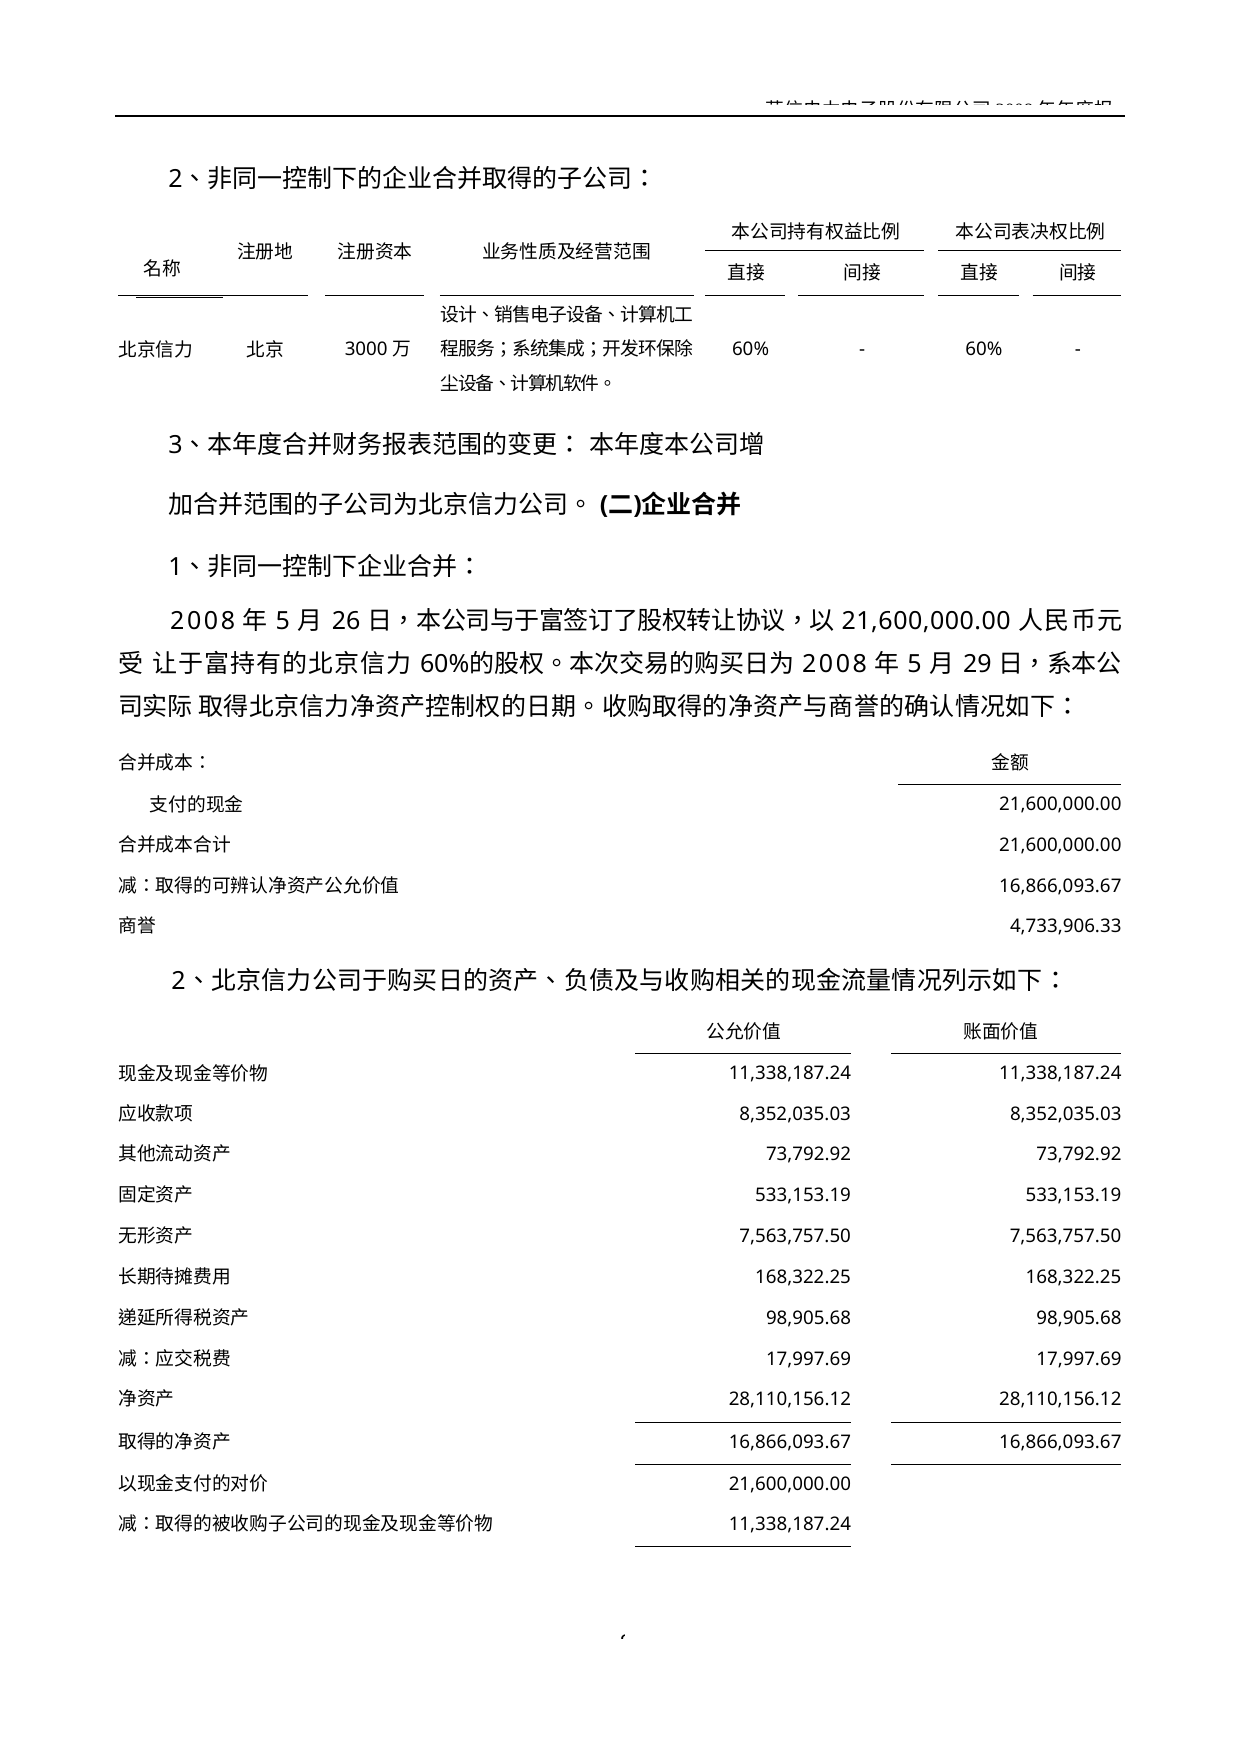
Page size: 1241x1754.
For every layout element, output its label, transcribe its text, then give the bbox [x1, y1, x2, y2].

text 1、非同一控制下企业合并： [168, 548, 941, 583]
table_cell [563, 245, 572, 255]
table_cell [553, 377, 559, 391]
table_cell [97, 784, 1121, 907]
text 2、非同一控制下的企业合并取得的子公司： [168, 161, 941, 194]
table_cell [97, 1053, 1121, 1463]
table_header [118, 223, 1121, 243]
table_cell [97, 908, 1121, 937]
text 2008年5月 26 日，本公司与于富签订了股权转让协议，以 21,600,000.00 人民币元受 让于富持有的北京信力 60%的股权。本次交易的购买日为 2008年5月 29 日，系本公司实际 取得北京信力净资产控制权的日期。收购取得的净资产与商誉的确认情况如下： [118, 603, 1122, 723]
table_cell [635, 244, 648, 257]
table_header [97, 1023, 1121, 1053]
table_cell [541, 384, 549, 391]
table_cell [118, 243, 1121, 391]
text 3、本年度合并财务报表范围的变更： 本年度本公司增加合并范围的子公司为北京信力公司。 (二)企业合并 [168, 427, 770, 520]
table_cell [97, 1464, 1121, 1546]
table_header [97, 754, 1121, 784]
text 2、北京信力公司于购买日的资产、负债及与收购相关的现金流量情况列示如下： [171, 963, 1128, 997]
